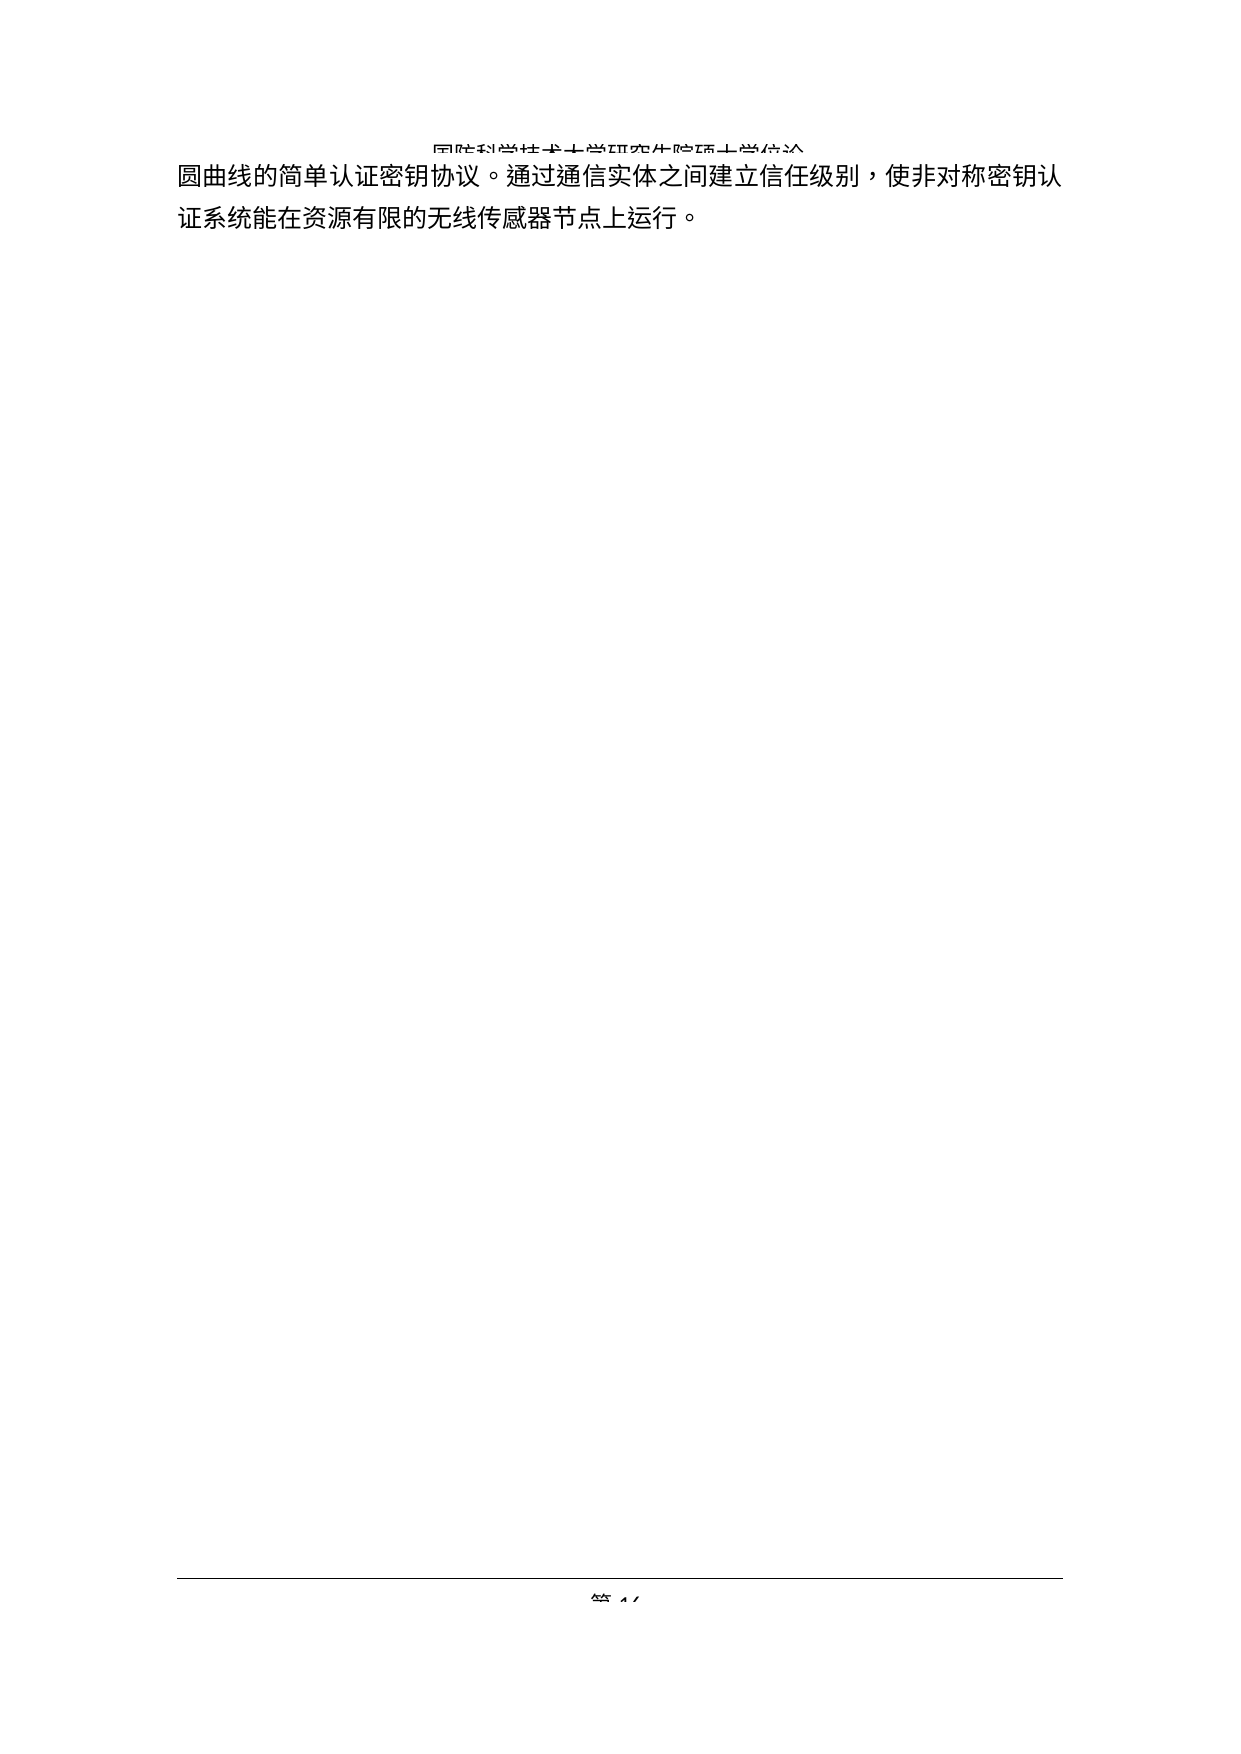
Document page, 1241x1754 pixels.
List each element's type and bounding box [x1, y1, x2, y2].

text [177, 158, 1063, 234]
